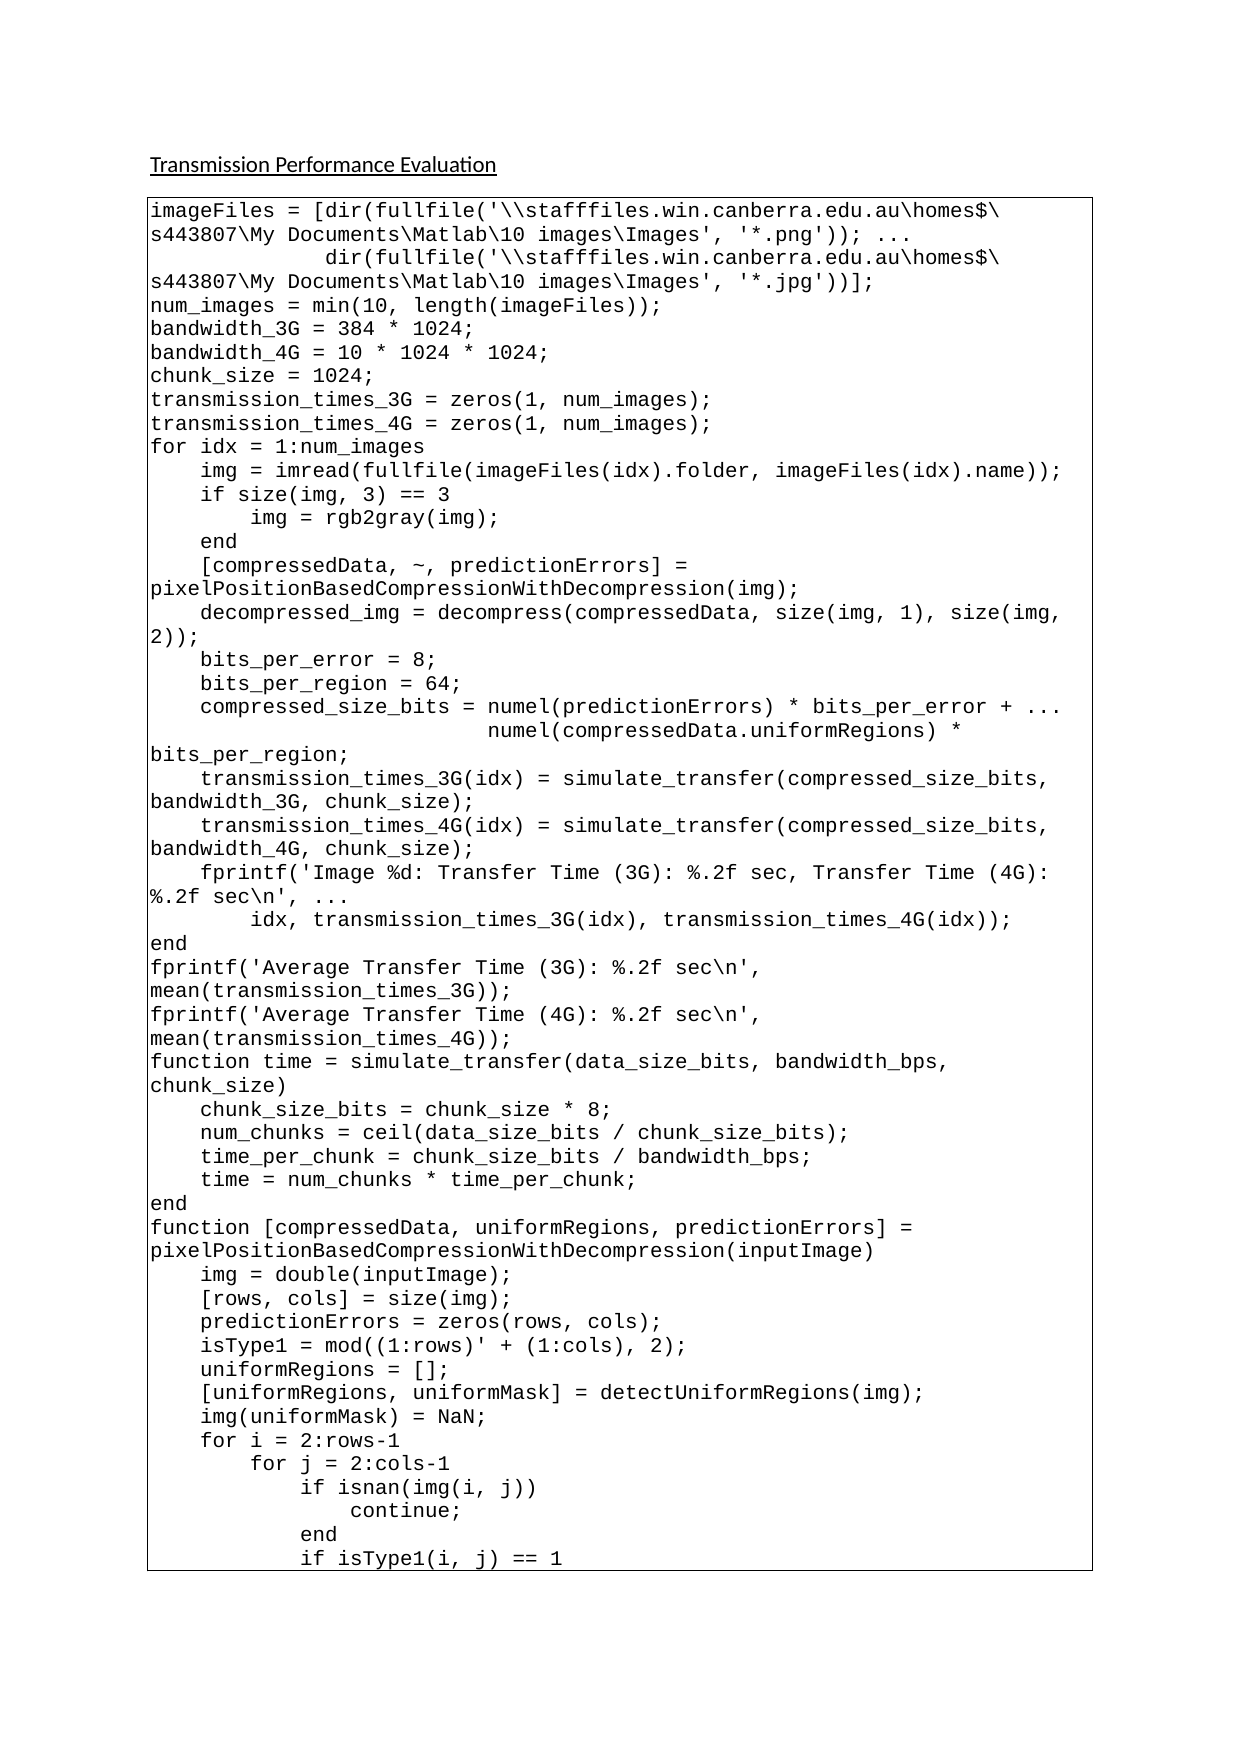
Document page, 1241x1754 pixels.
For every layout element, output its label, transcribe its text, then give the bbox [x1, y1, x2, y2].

text idx, transmission_times_3G(idx), transmission_times_4G(idx)); [150, 909, 1090, 933]
text predictionErrors = zeros(rows, cols); [150, 1311, 1090, 1335]
text end [150, 531, 1090, 555]
text if isnan(img(i, j)) [150, 1477, 1090, 1501]
text chunk_size = 1024; [150, 366, 1090, 389]
text transmission_times_3G = zeros(1, num_images); [150, 389, 1090, 413]
text isType1 = mod((1:rows)' + (1:cols), 2); [150, 1335, 1090, 1359]
text compressed_size_bits = numel(predictionErrors) * bits_per_error + ... [150, 697, 1090, 720]
text imageFiles = [dir(fullfile('\\stafffiles.win.canberra.edu.au\homes$\s443807\My Documents\Matlab\10 images\Images', '*.png')); ... [148, 198, 1092, 247]
text bits_per_error = 8; [150, 649, 1090, 673]
text bits_per_region = 64; [150, 673, 1090, 697]
text for idx = 1:num_images [150, 436, 1090, 460]
text img = double(inputImage); [150, 1264, 1090, 1288]
text function [compressedData, uniformRegions, predictionErrors] = pixelPositionBasedCompressionWithDecompression(inputImage) [150, 1217, 1090, 1264]
text transmission_times_4G = zeros(1, num_images); [150, 413, 1090, 436]
text if size(img, 3) == 3 [150, 484, 1090, 507]
text [rows, cols] = size(img); [150, 1288, 1090, 1311]
text fprintf('Average Transfer Time (4G): %.2f sec\n', mean(transmission_times_4G)); [150, 1004, 1090, 1051]
text if isType1(i, j) == 1 [150, 1548, 1090, 1570]
text bandwidth_3G = 384 * 1024; [150, 318, 1090, 342]
text chunk_size_bits = chunk_size * 8; [150, 1098, 1090, 1122]
text for i = 2:rows-1 [150, 1429, 1090, 1453]
text end [150, 1524, 1090, 1548]
text numel(compressedData.uniformRegions) * bits_per_region; [150, 720, 1090, 767]
text img(uniformMask) = NaN; [150, 1406, 1090, 1429]
text function time = simulate_transfer(data_size_bits, bandwidth_bps, chunk_size) [150, 1051, 1090, 1098]
text img = imread(fullfile(imageFiles(idx).folder, imageFiles(idx).name)); [150, 460, 1090, 484]
text end [150, 933, 1090, 957]
text transmission_times_3G(idx) = simulate_transfer(compressed_size_bits, bandwidth_3G, chunk_size); [150, 767, 1090, 815]
text transmission_times_4G(idx) = simulate_transfer(compressed_size_bits, bandwidth_4G, chunk_size); [150, 815, 1090, 862]
text [compressedData, ~, predictionErrors] = pixelPositionBasedCompressionWithDecompression(img); [150, 555, 1090, 602]
text continue; [150, 1501, 1090, 1524]
text time_per_chunk = chunk_size_bits / bandwidth_bps; [150, 1146, 1090, 1169]
text time = num_chunks * time_per_chunk; [150, 1169, 1090, 1193]
text for j = 2:cols-1 [150, 1453, 1090, 1477]
text num_chunks = ceil(data_size_bits / chunk_size_bits); [150, 1122, 1090, 1146]
text Transmission Performance Evaluation [150, 150, 1090, 178]
text fprintf('Average Transfer Time (3G): %.2f sec\n', mean(transmission_times_3G)); [150, 957, 1090, 1004]
text uniformRegions = []; [150, 1359, 1090, 1382]
text [uniformRegions, uniformMask] = detectUniformRegions(img); [150, 1382, 1090, 1406]
text end [150, 1193, 1090, 1217]
text bandwidth_4G = 10 * 1024 * 1024; [150, 342, 1090, 366]
text decompressed_img = decompress(compressedData, size(img, 1), size(img, 2)); [150, 602, 1090, 649]
text dir(fullfile('\\stafffiles.win.canberra.edu.au\homes$\s443807\My Documents\Matlab\10 images\Images', '*.jpg'))]; [150, 247, 1090, 294]
text img = rgb2gray(img); [150, 507, 1090, 531]
text fprintf('Image %d: Transfer Time (3G): %.2f sec, Transfer Time (4G): %.2f sec\n', ... [150, 862, 1090, 909]
text num_images = min(10, length(imageFiles)); [150, 294, 1090, 318]
